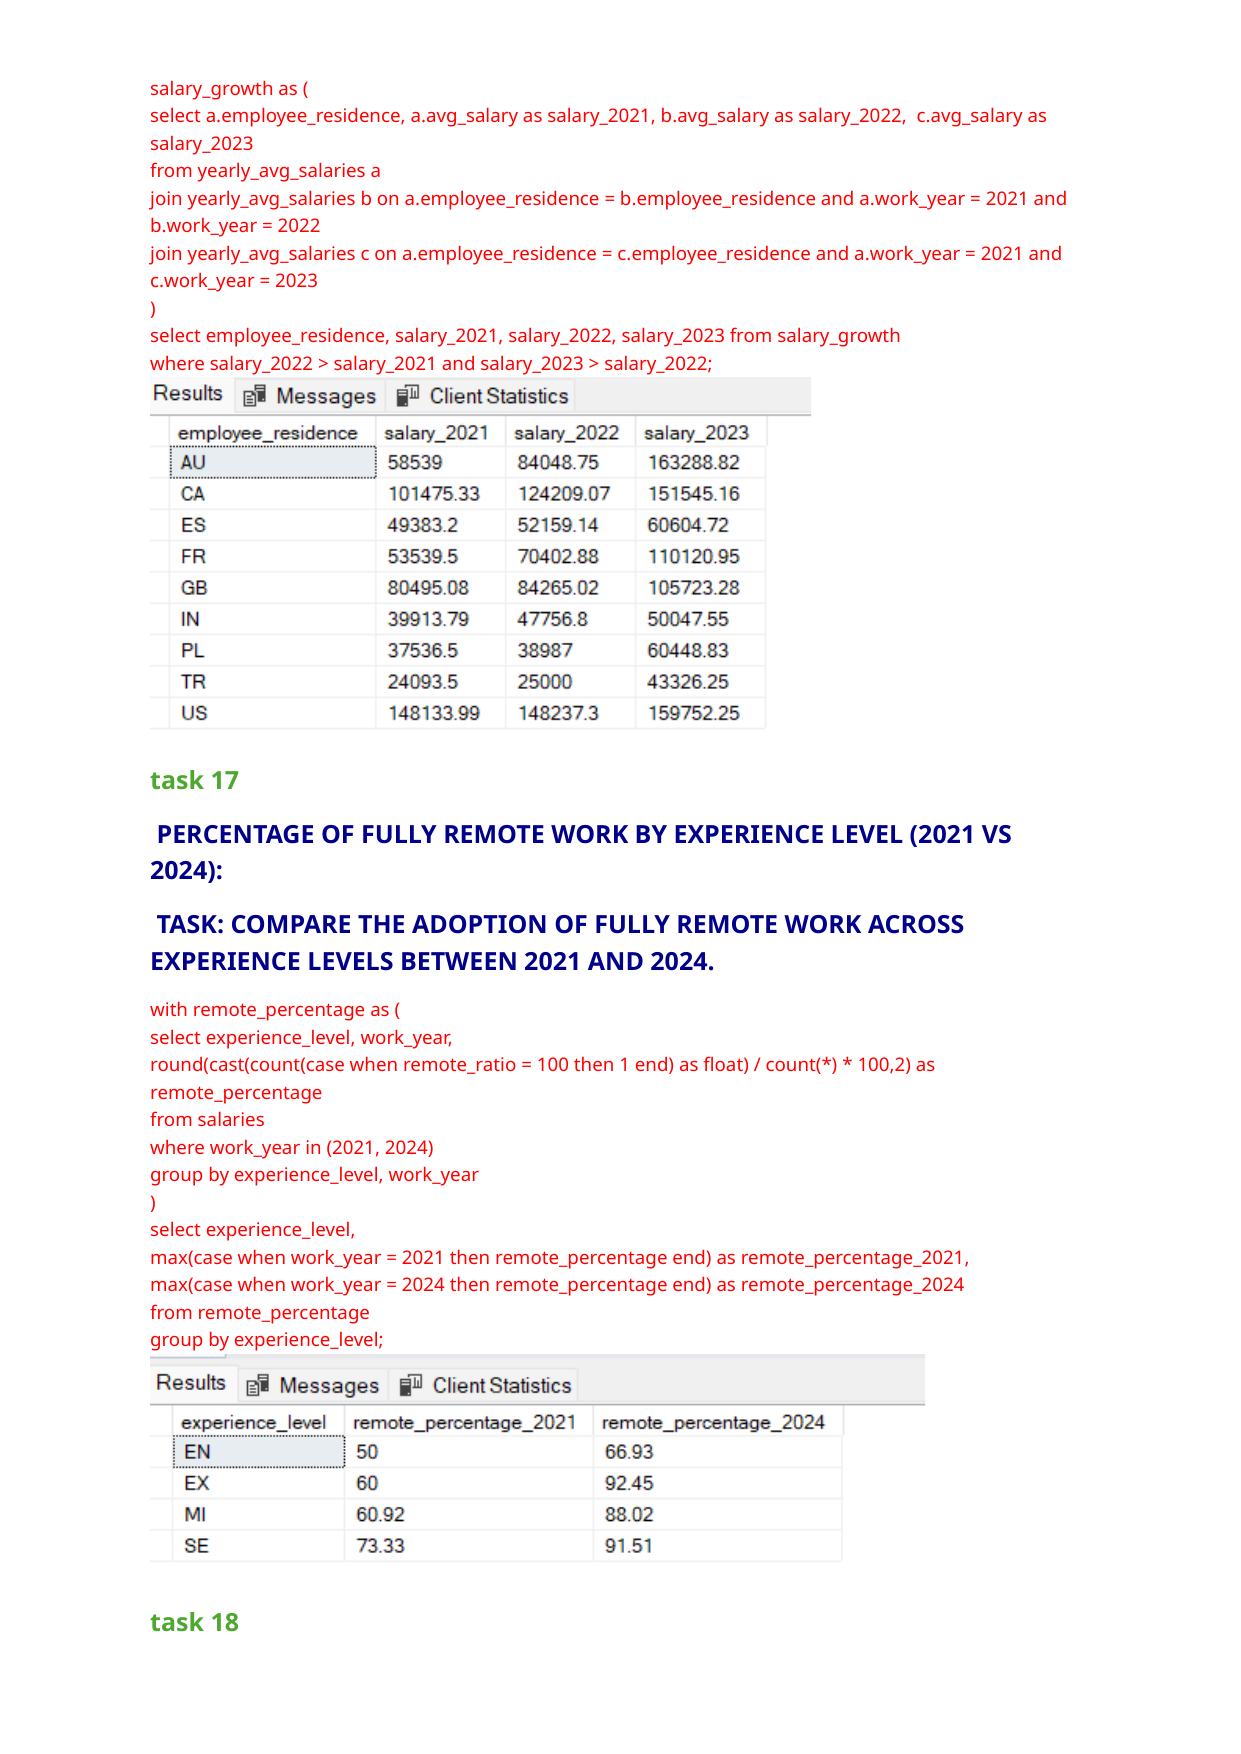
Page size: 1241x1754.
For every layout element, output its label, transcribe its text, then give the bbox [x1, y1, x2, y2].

text where salary_2022 > salary_2021 and salary_2023 > salary_2022; [150, 350, 1090, 376]
text group by experience_level; [150, 1327, 1090, 1352]
text task 18 [150, 1605, 1090, 1639]
text from yearly_avg_salaries a [150, 157, 1090, 183]
text select experience_level, [150, 1217, 1090, 1242]
text group by experience_level, work_year [150, 1162, 1090, 1187]
text join yearly_avg_salaries b on a.employee_residence = b.employee_residence and a.work_year = 2021 and b.work_year = 2022 [150, 185, 1090, 238]
picture [150, 1354, 926, 1603]
picture [150, 377, 812, 761]
text from salaries [150, 1107, 1090, 1132]
text with remote_percentage as ( [150, 997, 1090, 1022]
text ) [150, 1189, 1090, 1215]
text ) [150, 295, 1090, 321]
text TASK: COMPARE THE ADOPTION OF FULLY REMOTE WORK ACROSS EXPERIENCE LEVELS BETWEEN 2021 AND 2024. [150, 906, 1090, 977]
text where work_year in (2021, 2024) [150, 1134, 1090, 1160]
text join yearly_avg_salaries c on a.employee_residence = c.employee_residence and a.work_year = 2021 and c.work_year = 2023 [150, 240, 1090, 293]
text select a.employee_residence, a.avg_salary as salary_2021, b.avg_salary as salary_2022, c.avg_salary as salary_2023 [150, 102, 1090, 156]
text PERCENTAGE OF FULLY REMOTE WORK BY EXPERIENCE LEVEL (2021 VS 2024): [150, 816, 1090, 887]
text from remote_percentage [150, 1299, 1090, 1325]
text max(case when work_year = 2021 then remote_percentage end) as remote_percentage_2021, [150, 1244, 1090, 1270]
text salary_growth as ( [150, 75, 1090, 101]
text select employee_residence, salary_2021, salary_2022, salary_2023 from salary_growth [150, 322, 1090, 348]
text max(case when work_year = 2024 then remote_percentage end) as remote_percentage_2024 [150, 1272, 1090, 1297]
text select experience_level, work_year, [150, 1024, 1090, 1050]
text task 17 [150, 763, 1090, 797]
text round(cast(count(case when remote_ratio = 100 then 1 end) as float) / count(*) * 100,2) as remote_percentage [150, 1052, 1090, 1105]
